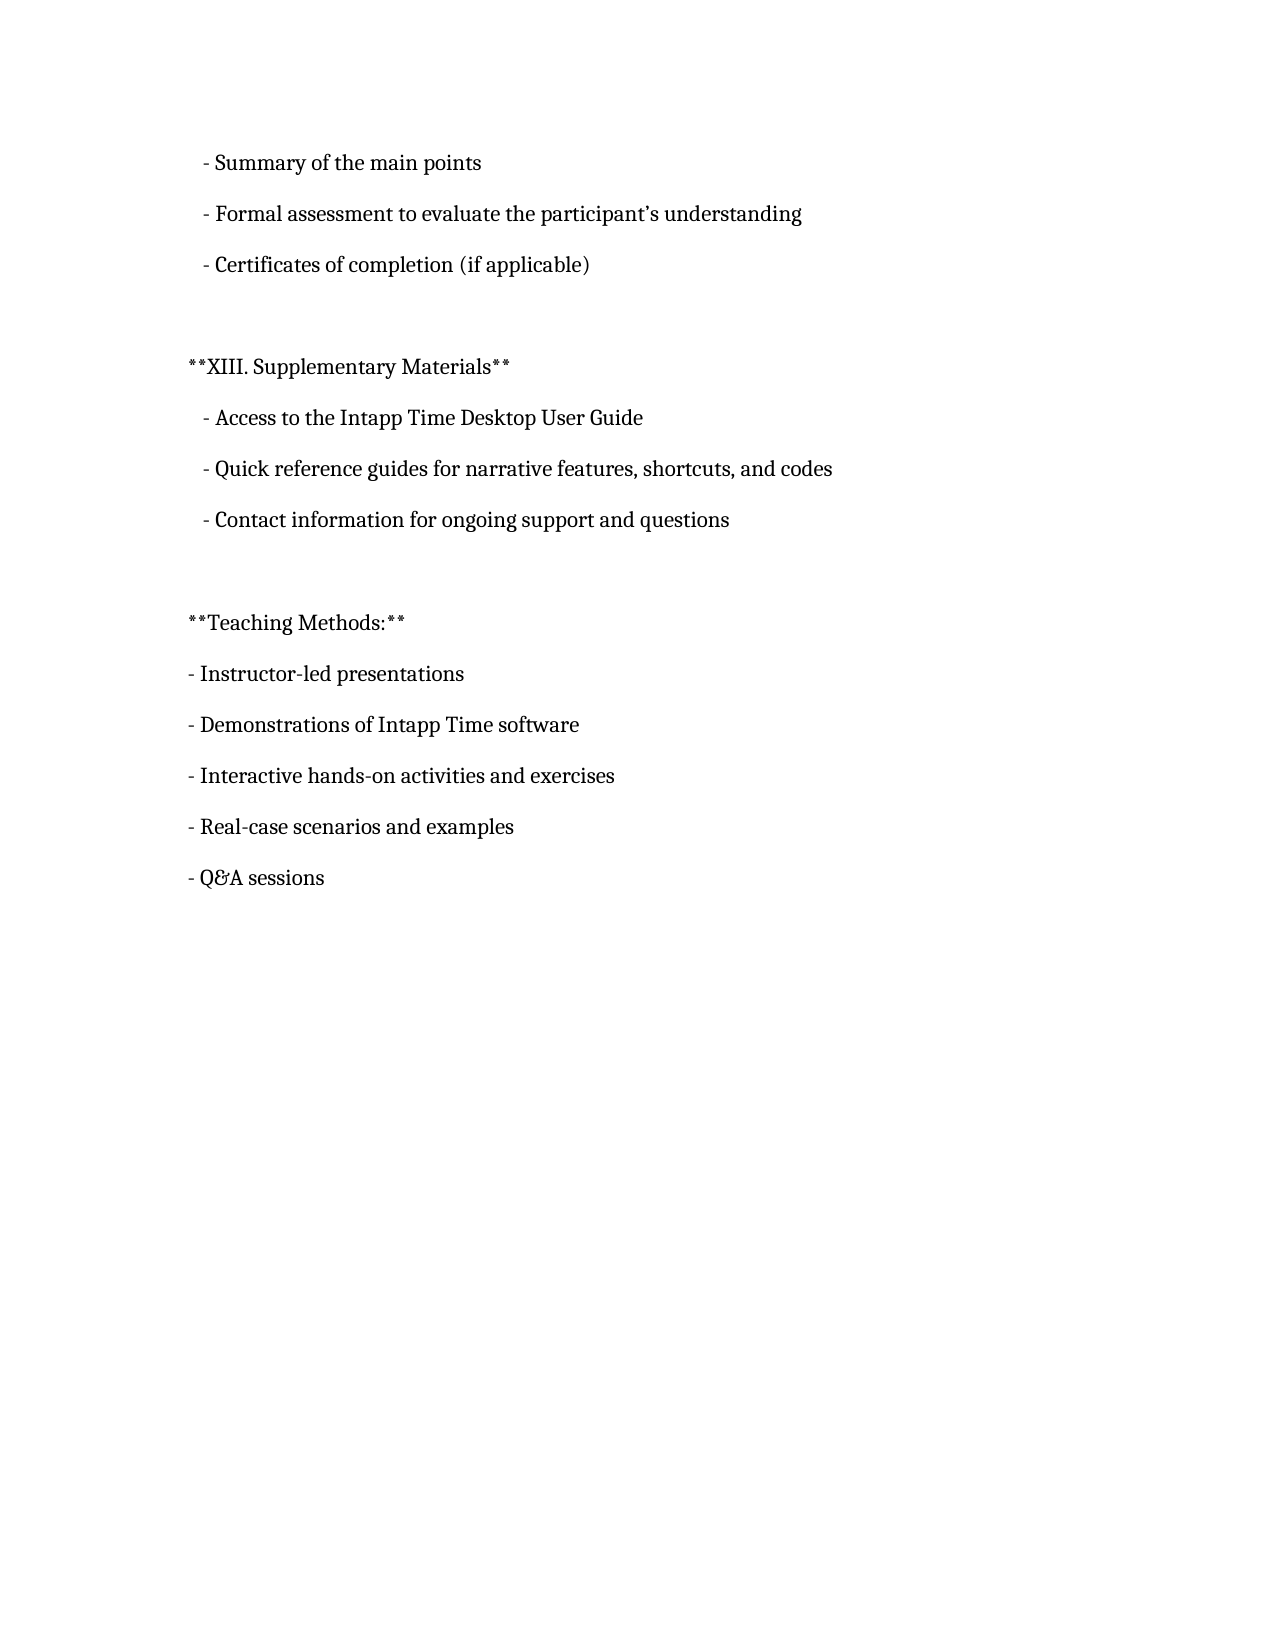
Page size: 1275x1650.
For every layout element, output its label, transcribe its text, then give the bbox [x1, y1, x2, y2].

text - Demonstrations of Intapp Time software [187, 711, 1087, 738]
text - Q&A sessions [187, 864, 1087, 891]
text - Instructor-led presentations [187, 660, 1087, 687]
text - Real-case scenarios and examples [187, 813, 1087, 840]
text - Certificates of completion (if applicable) [187, 252, 1087, 278]
text - Quick reference guides for narrative features, shortcuts, and codes [187, 456, 1087, 483]
text - Summary of the main points [187, 150, 1087, 176]
text - Interactive hands-on activities and exercises [187, 762, 1087, 789]
text **XIII. Supplementary Materials** [187, 354, 1087, 381]
text - Access to the Intapp Time Desktop User Guide [187, 405, 1087, 432]
text - Formal assessment to evaluate the participant’s understanding [187, 201, 1087, 227]
text - Contact information for ongoing support and questions [187, 507, 1087, 534]
text **Teaching Methods:** [187, 609, 1087, 636]
